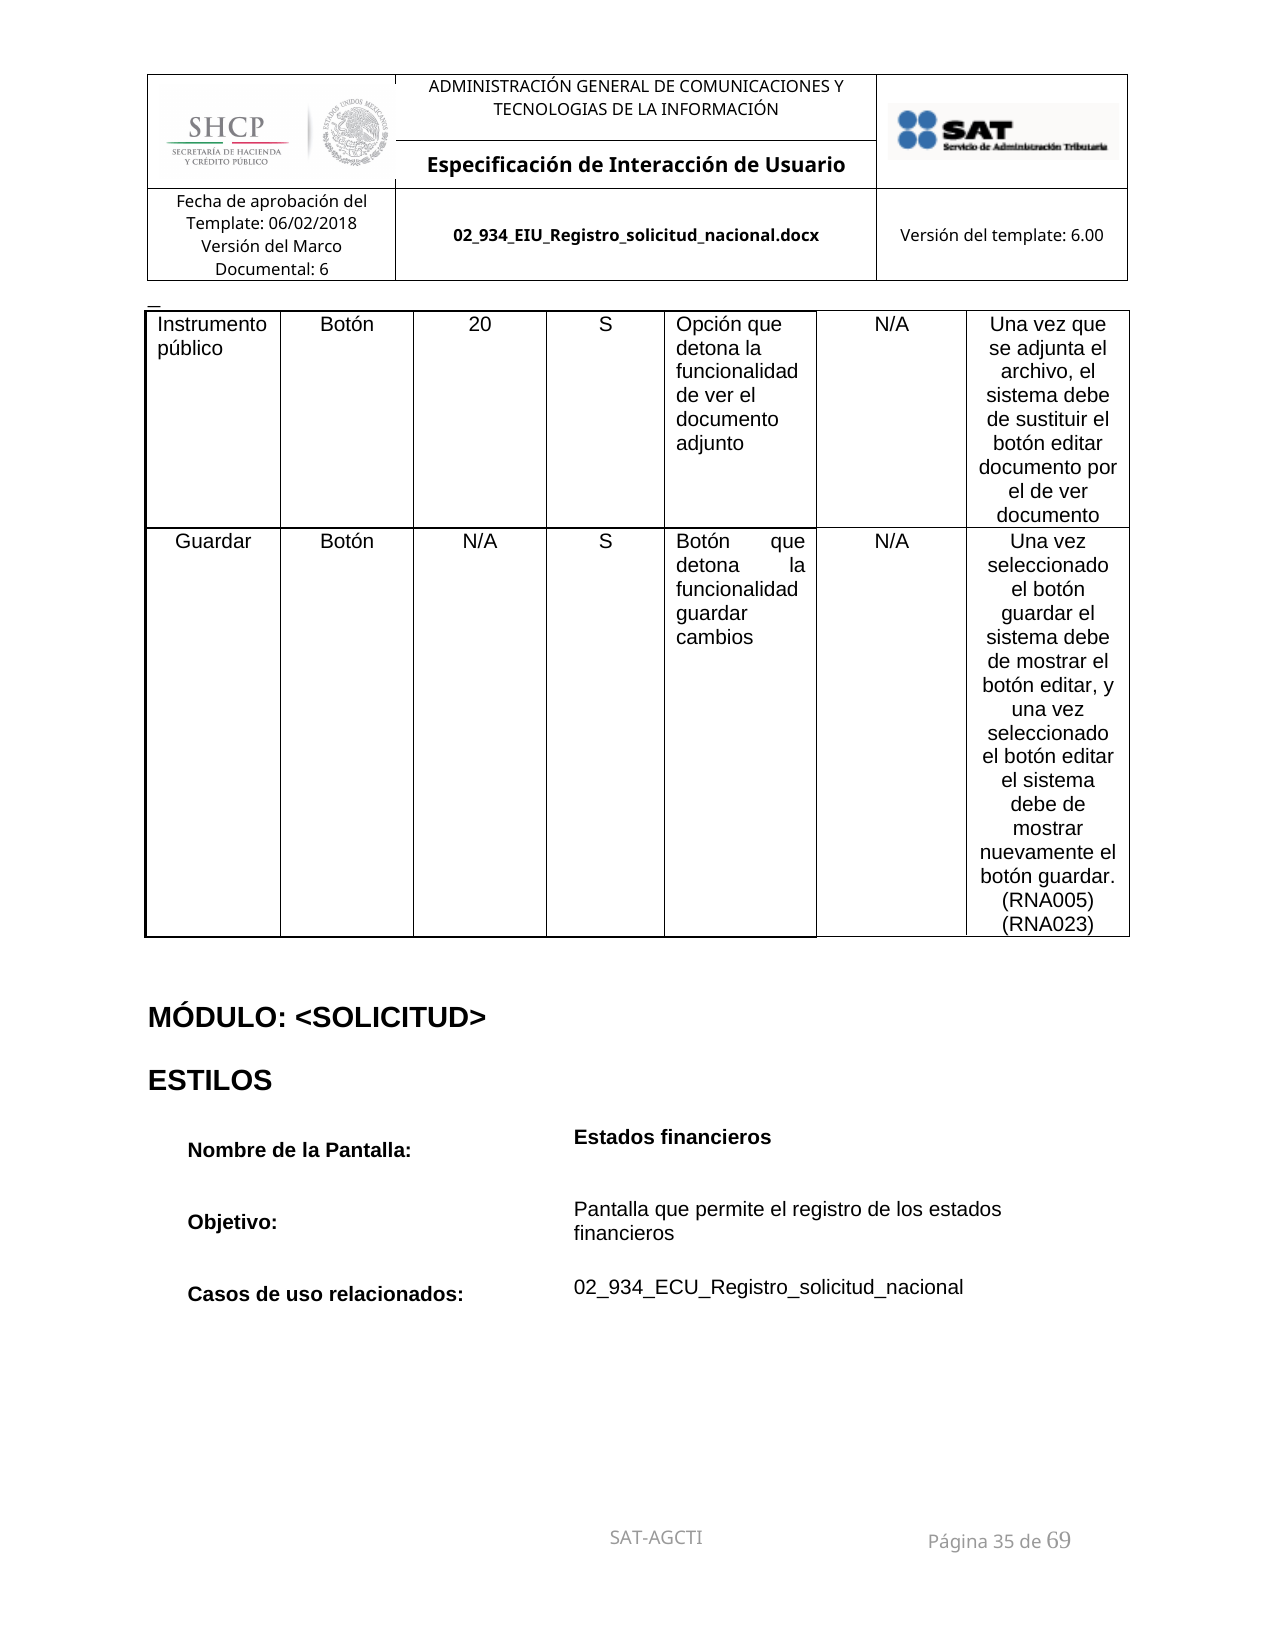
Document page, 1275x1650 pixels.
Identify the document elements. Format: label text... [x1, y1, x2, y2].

subtitle ESTILOS [148, 1062, 1127, 1096]
table_header Estados financieros [563, 1125, 1099, 1197]
picture [158, 84, 396, 179]
table_cell Botón que detona la funcionalidad guardar cambios [665, 529, 816, 936]
table_cell N/A [817, 311, 966, 527]
table_cell 20 [414, 312, 546, 527]
table_header Nombre de la Pantalla: [176, 1125, 562, 1197]
table_cell S [547, 529, 664, 936]
table_cell Opción que detona la funcionalidad de ver el documento adjunto [665, 312, 816, 527]
table_cell Casos de uso relacionados: [176, 1269, 562, 1318]
table_cell S [547, 312, 664, 527]
table_cell Botón [281, 312, 413, 527]
table_cell Guardar [147, 529, 280, 936]
table_cell N/A [414, 529, 546, 936]
table_cell Pantalla que permite el registro de los estados financieros [563, 1197, 1099, 1269]
table_cell Objetivo: [176, 1197, 562, 1269]
table_cell Una vez seleccionado el botón guardar el sistema debe de mostrar el botón editar, y una vez seleccionado el botón editar el sistema debe de mostrar nuevamente el botón guardar. (RNA005) (RNA023) [967, 528, 1129, 936]
table_cell Botón [281, 529, 413, 936]
picture [887, 103, 1120, 160]
table_cell N/A [817, 528, 967, 936]
table_cell 02_934_ECU_Registro_solicitud_nacional [563, 1269, 1099, 1318]
table_cell Instrumento público [147, 312, 280, 527]
subtitle Módulo: <Solicitud> [148, 1000, 1127, 1033]
table_cell Una vez que se adjunta el archivo, el sistema debe de sustituir el botón editar documento por el de ver documento [967, 311, 1129, 527]
